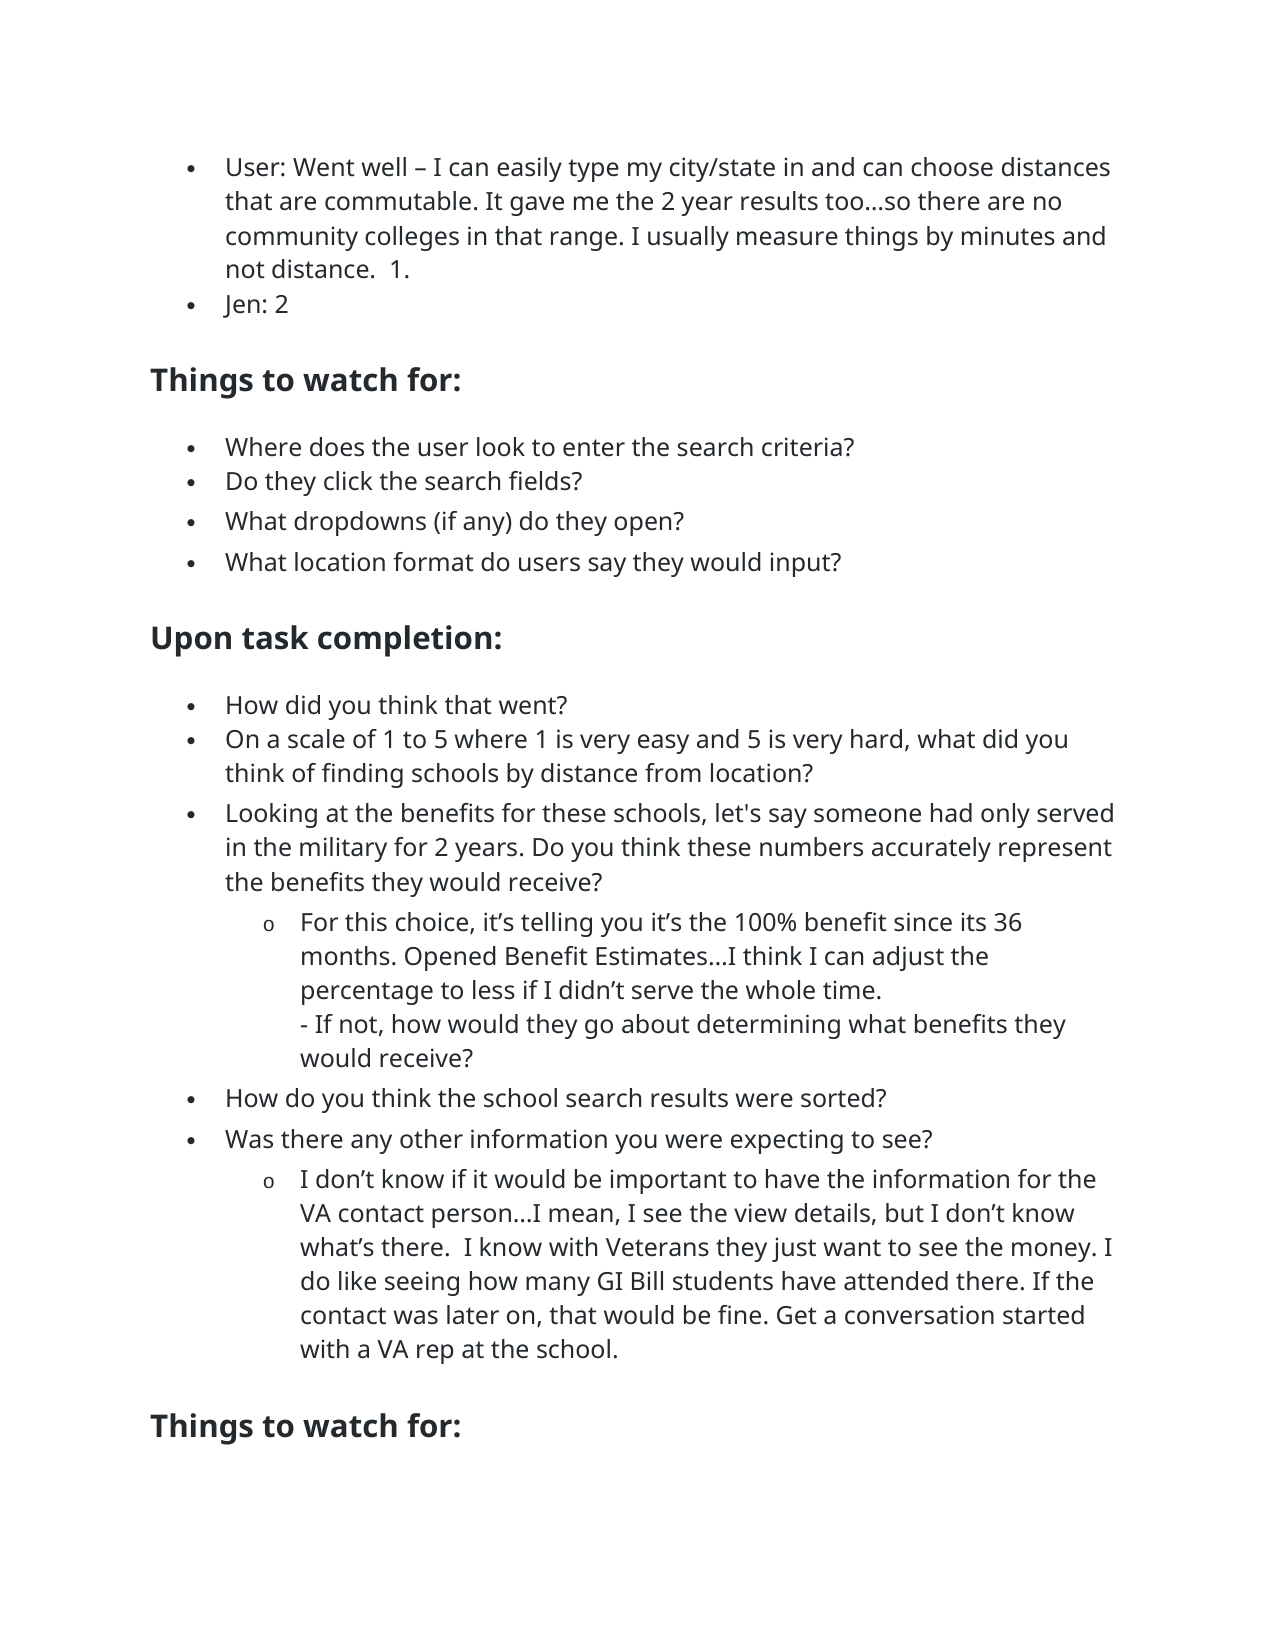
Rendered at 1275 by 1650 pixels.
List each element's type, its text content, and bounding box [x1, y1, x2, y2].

list Jen: 2 [187, 286, 1125, 320]
list User: Went well – I can easily type my city/state in and can choose distances that are commutable. It gave me the 2 year results too…so there are no community colleges in that range. I usually measure things by minutes and not distance. 1. [187, 150, 1125, 286]
list Where does the user look to enter the search criteria? [187, 429, 1125, 464]
list How did you think that went? [187, 688, 1125, 722]
list On a scale of 1 to 5 where 1 is very easy and 5 is very hard, what did you think of finding schools by distance from location? [187, 722, 1125, 790]
list What location format do users say they would input? [187, 544, 1125, 578]
text Things to watch for: [150, 1403, 1125, 1446]
list For this choice, it’s telling you it’s the 100% benefit since its 36 months. Opened Benefit Estimates…I think I can adjust the percentage to less if I didn’t serve the whole time. - If not, how would they go about determining what benefits they would receive? [262, 904, 1125, 1075]
list What dropdowns (if any) do they open? [187, 504, 1125, 538]
list How do you think the school search results were sorted? [187, 1081, 1125, 1115]
list I don’t know if it would be important to have the information for the VA contact person…I mean, I see the view details, but I don’t know what’s there. I know with Veterans they just want to see the money. I do like seeing how many GI Bill students have attended there. If the contact was later on, that would be fine. Get a conversation started with a VA rep at the school. [262, 1162, 1125, 1366]
list Looking at the benefits for these schools, let's say someone had only served in the military for 2 years. Do you think these numbers accurately represent the benefits they would receive? [187, 796, 1125, 898]
list Was there any other information you were expecting to see? [187, 1121, 1125, 1155]
text Upon task completion: [150, 616, 1125, 658]
text Things to watch for: [150, 358, 1125, 400]
list Do they click the search fields? [187, 464, 1125, 498]
